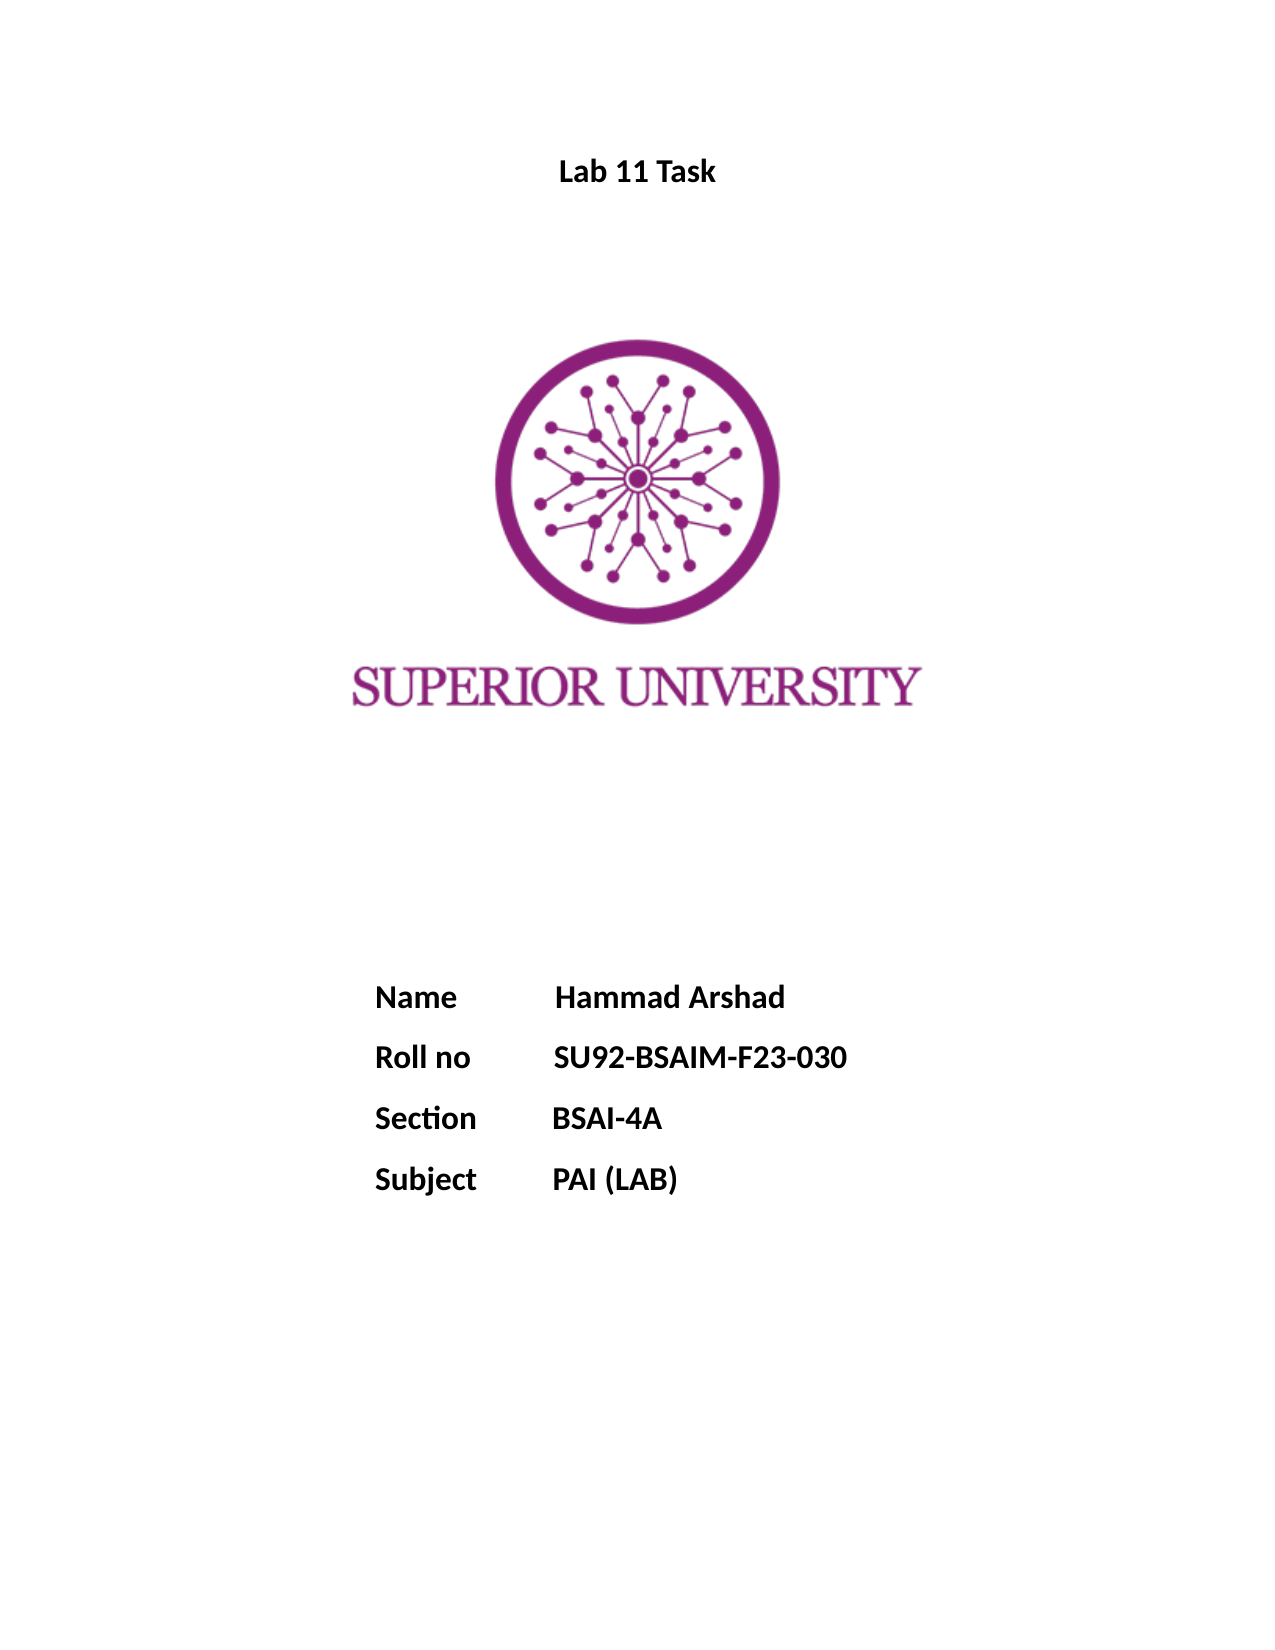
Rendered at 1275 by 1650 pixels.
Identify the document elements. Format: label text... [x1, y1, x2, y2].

text Name Hammad Arshad [375, 976, 1125, 1016]
text Lab 11 Task [150, 150, 1125, 191]
picture [325, 210, 951, 836]
text Section BSAI-4A [375, 1097, 1125, 1138]
text Subject PAI (LAB) [375, 1158, 1125, 1198]
text Roll no SU92-BSAIM-F23-030 [375, 1036, 1125, 1077]
